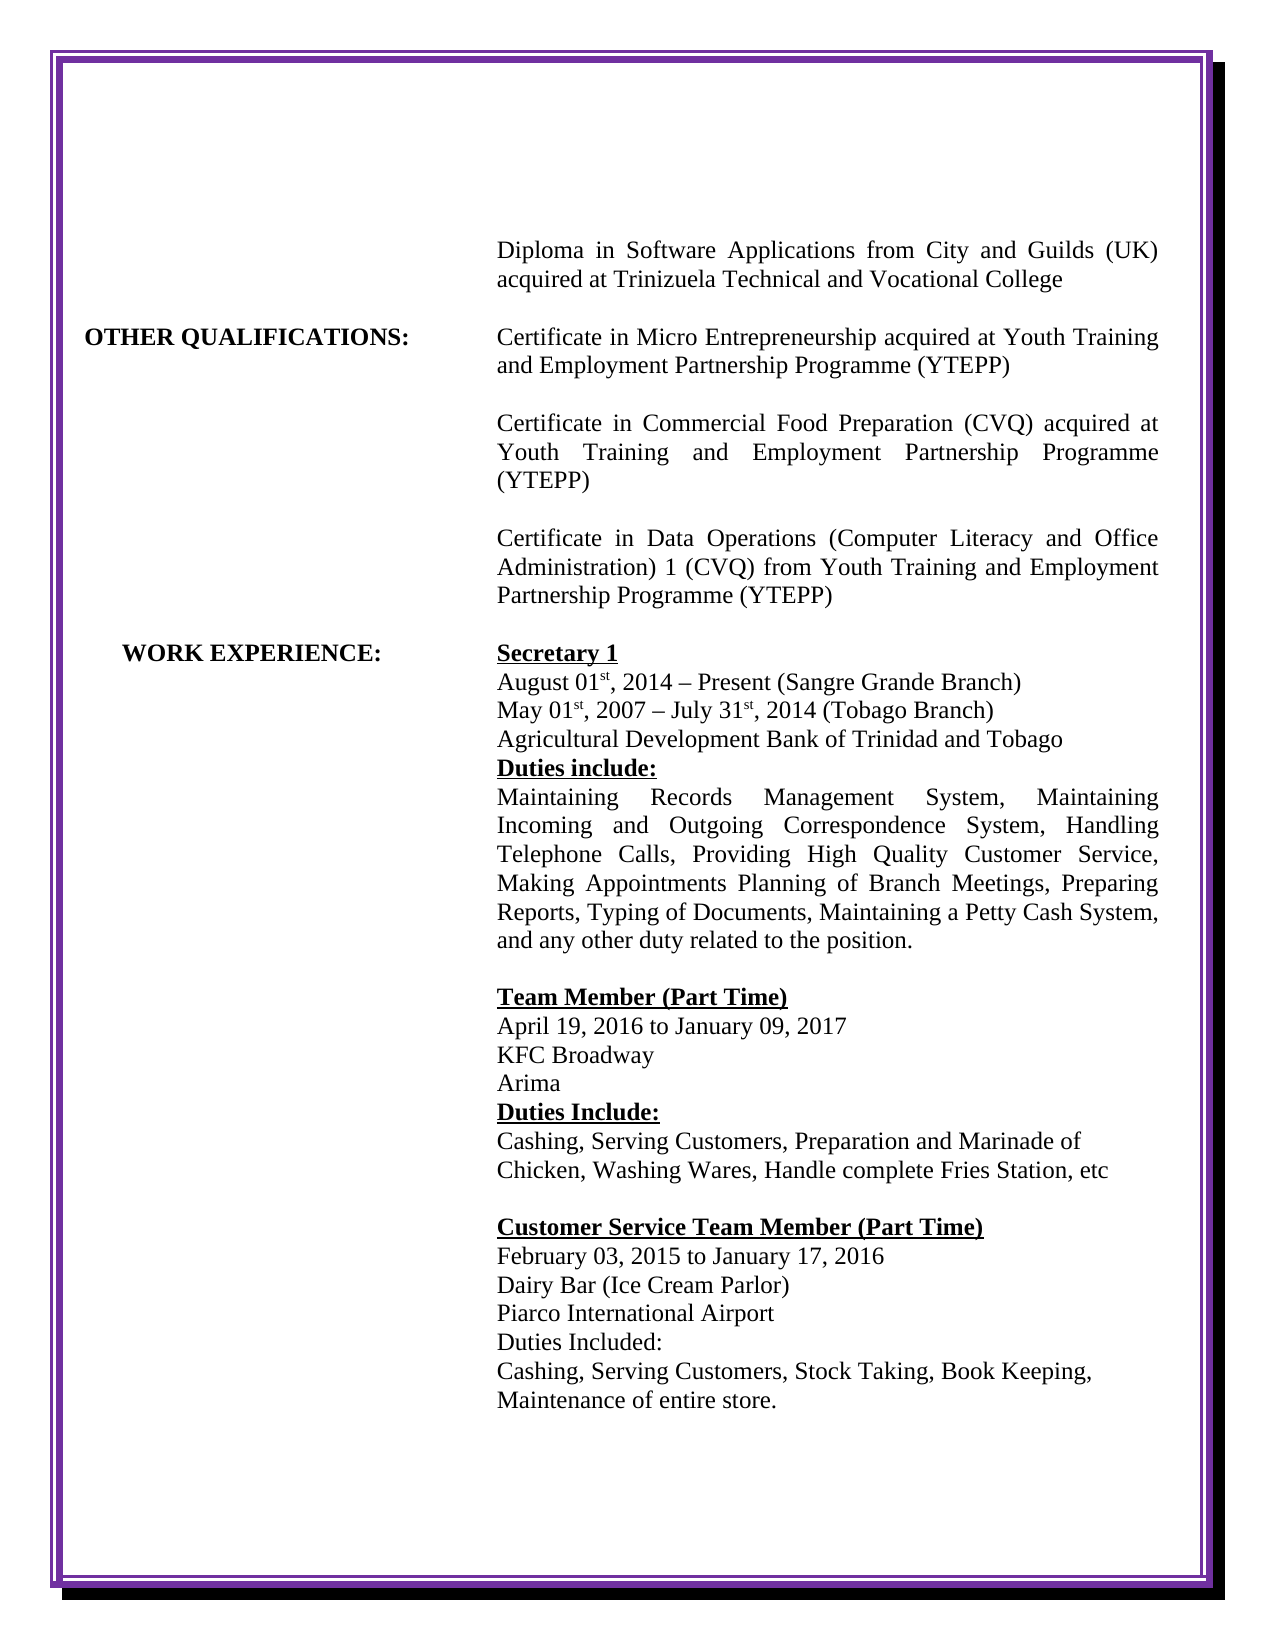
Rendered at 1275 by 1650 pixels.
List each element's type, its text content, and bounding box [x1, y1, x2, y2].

text May 01st, 2007 – July 31st, 2014 (Tobago Branch) [497, 696, 1159, 724]
text Dairy Bar (Ice Cream Parlor) [497, 1270, 1159, 1298]
text August 01st, 2014 – Present (Sangre Grande Branch) [497, 667, 1159, 696]
text WORK EXPERIENCE: Secretary 1 [122, 638, 1159, 667]
text February 03, 2015 to January 17, 2016 [497, 1241, 1159, 1270]
text KFC Broadway [84, 1040, 1159, 1068]
text Diploma in Software Applications from City and Guilds (UK) acquired at Trinizuela Technical and Vocational College [122, 236, 1159, 293]
text Customer Service Team Member (Part Time) [497, 1212, 1159, 1241]
text Duties Include: [84, 1097, 1159, 1126]
text Certificate in Data Operations (Computer Literacy and Office Administration) 1 (CVQ) from Youth Training and Employment Partnership Programme (YTEPP) [84, 523, 1159, 609]
text Team Member (Part Time) [497, 982, 1159, 1011]
text Piarco International Airport [497, 1298, 1159, 1327]
text Cashing, Serving Customers, Preparation and Marinade of Chicken, Washing Wares, Handle complete Fries Station, etc [497, 1126, 1159, 1183]
text Maintaining Records Management System, Maintaining Incoming and Outgoing Correspondence System, Handling Telephone Calls, Providing High Quality Customer Service, Making Appointments Planning of Branch Meetings, Preparing Reports, Typing of Documents, Maintaining a Petty Cash System, and any other duty related to the position. [84, 782, 1159, 954]
text Arima [84, 1068, 1159, 1097]
text OTHER QUALIFICATIONS: Certificate in Micro Entrepreneurship acquired at Youth Training and Employment Partnership Programme (YTEPP) [84, 322, 1159, 379]
text Agricultural Development Bank of Trinidad and Tobago [497, 724, 1159, 753]
text Duties Included: [497, 1327, 1159, 1356]
text Certificate in Commercial Food Preparation (CVQ) acquired at Youth Training and Employment Partnership Programme (YTEPP) [84, 408, 1159, 494]
text Duties include: [84, 753, 1159, 782]
text April 19, 2016 to January 09, 2017 [84, 1011, 1159, 1040]
text Cashing, Serving Customers, Stock Taking, Book Keeping, Maintenance of entire store. [497, 1356, 1159, 1413]
